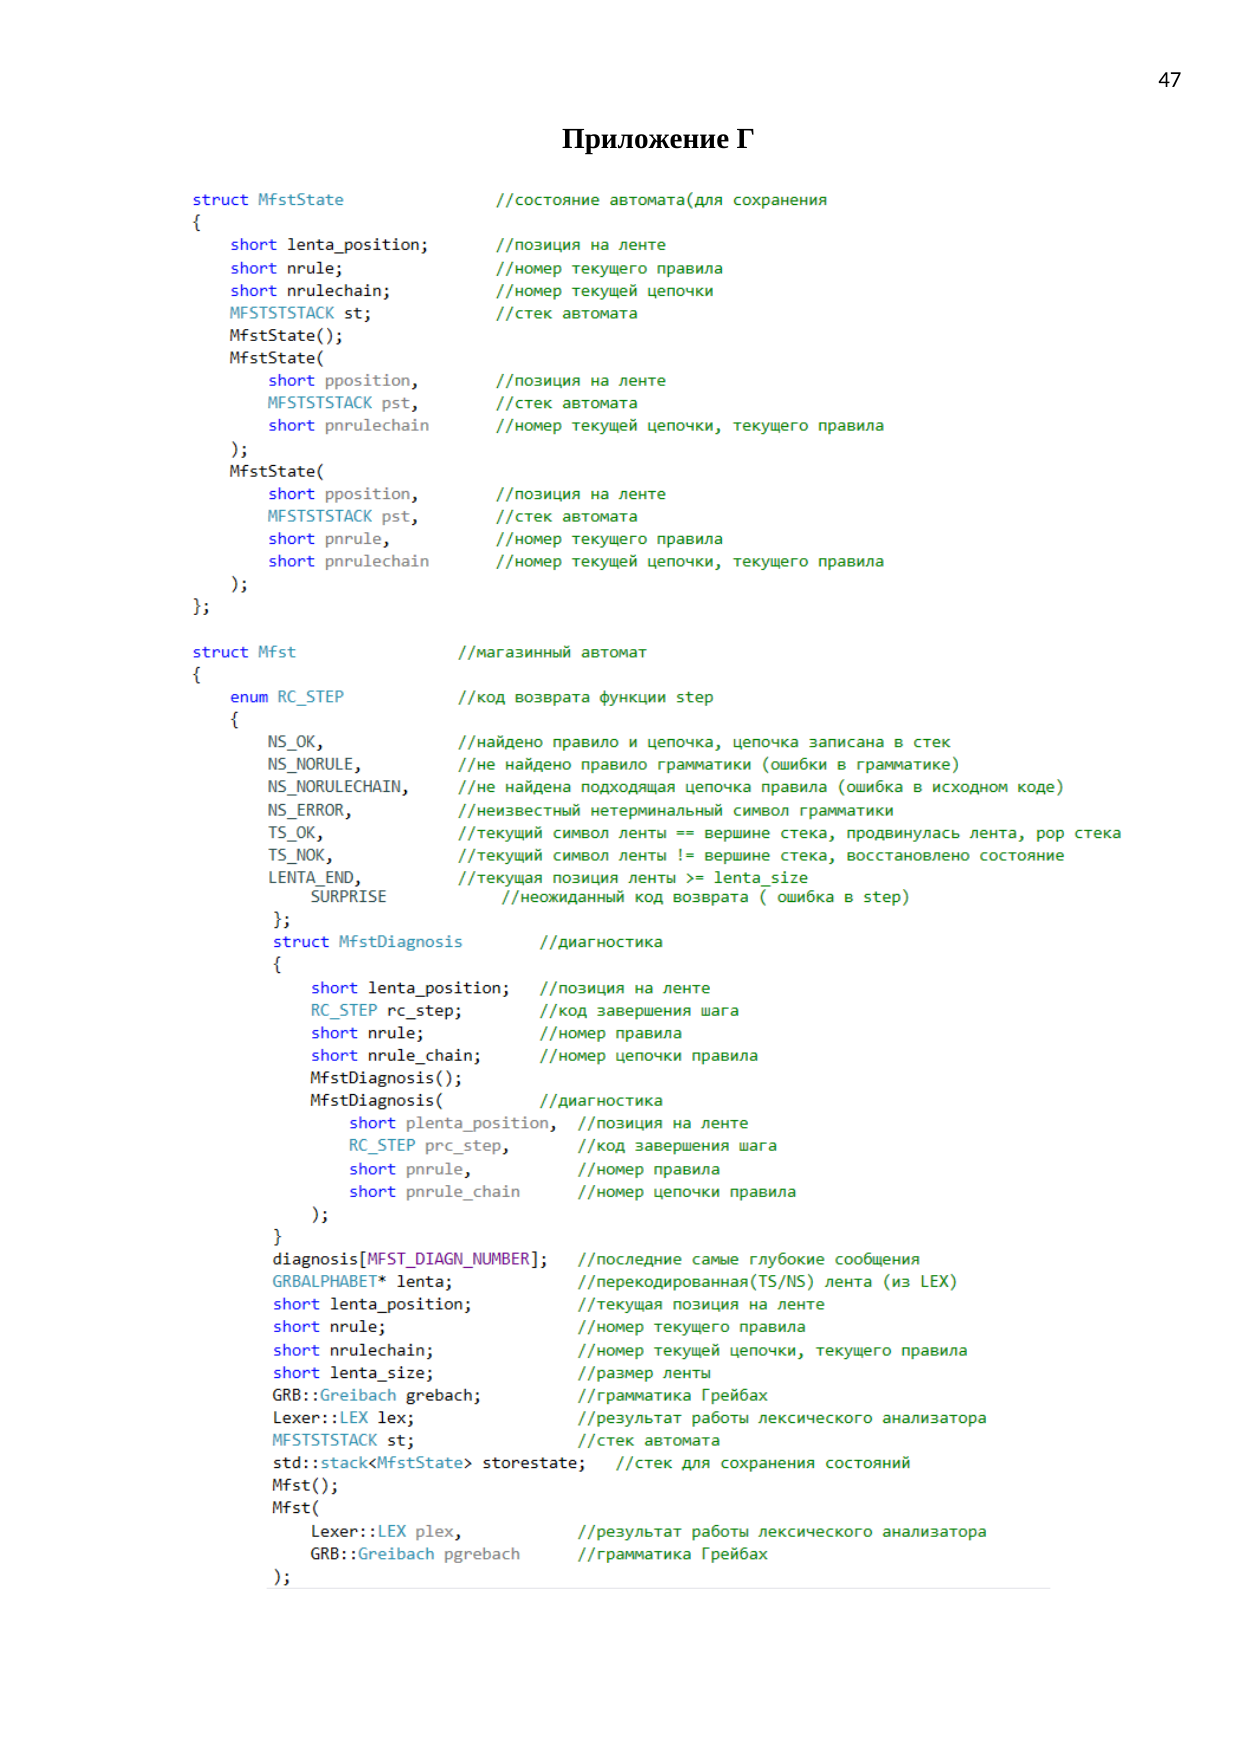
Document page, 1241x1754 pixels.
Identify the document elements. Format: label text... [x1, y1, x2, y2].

picture [181, 192, 1135, 1589]
text Приложение Г [136, 121, 1181, 154]
